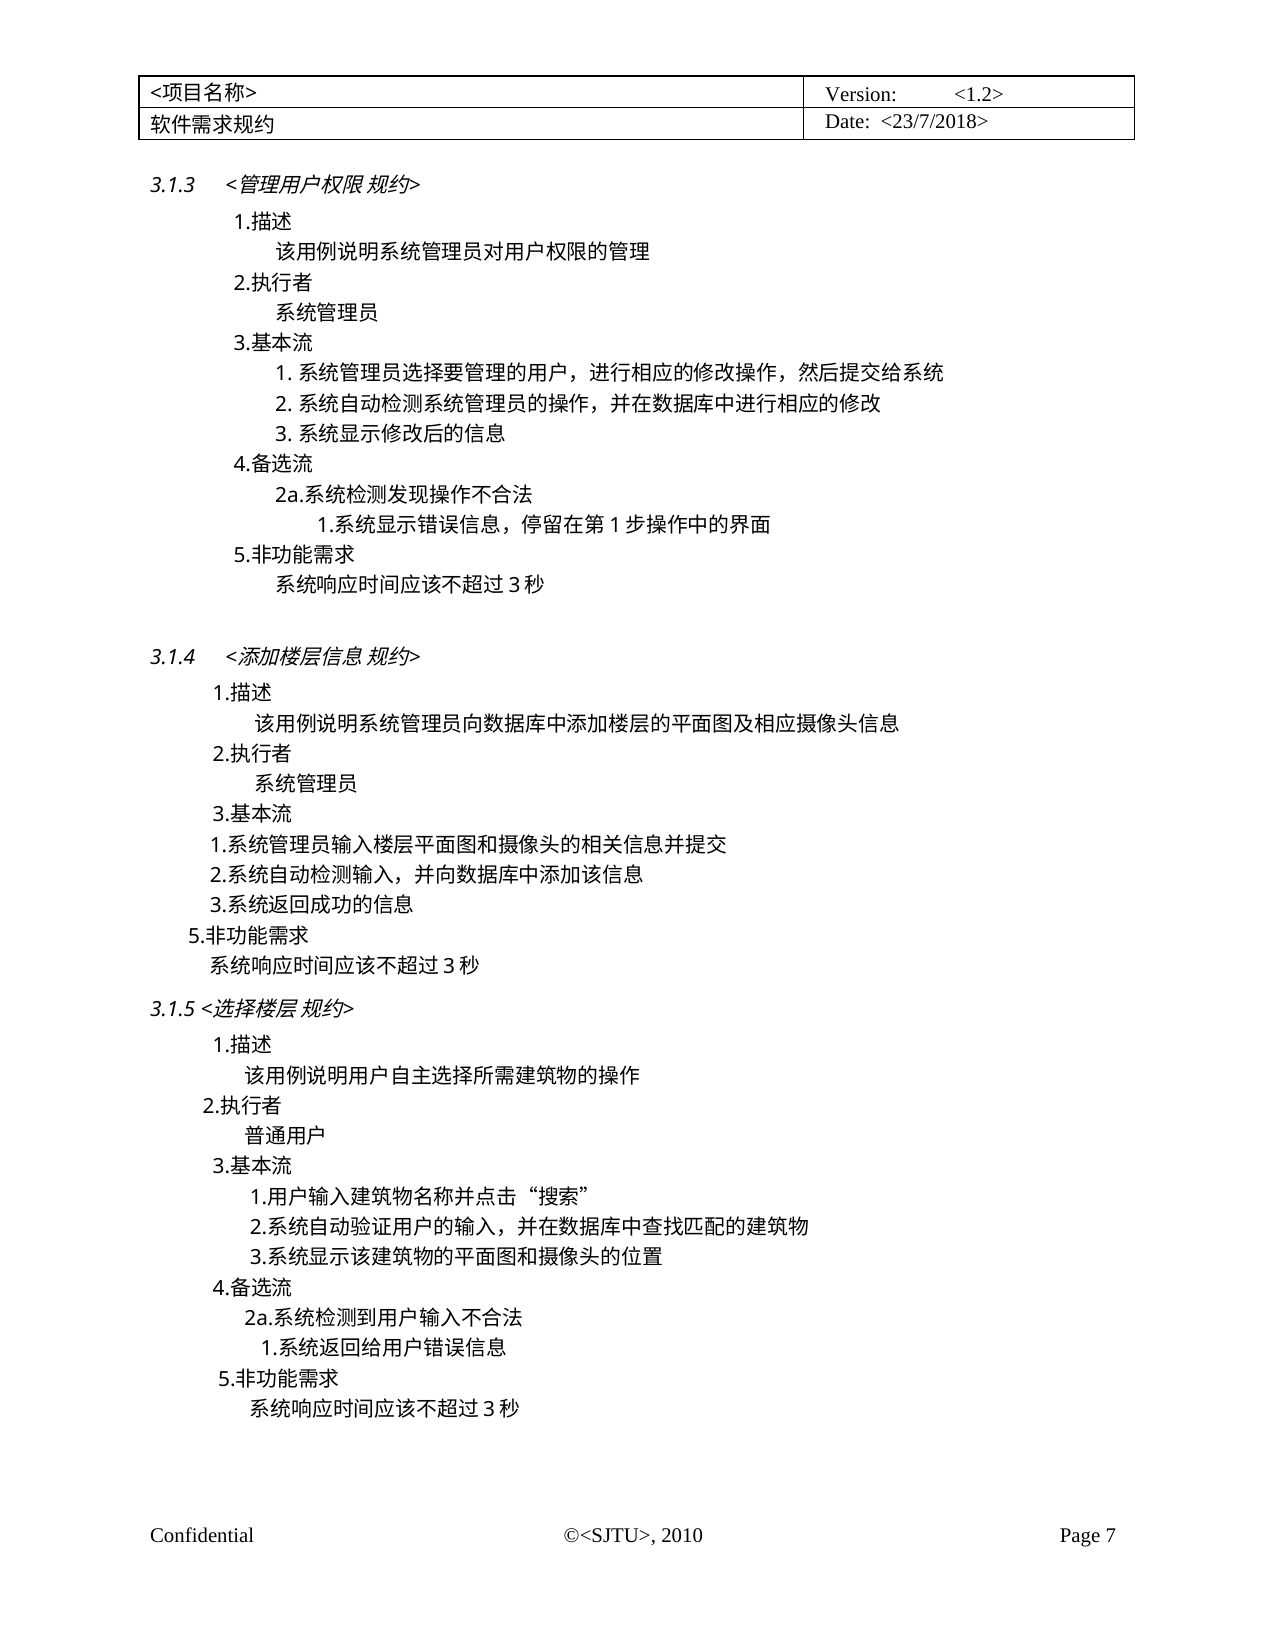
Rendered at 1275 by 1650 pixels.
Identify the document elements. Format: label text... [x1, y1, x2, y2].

text 2a.系统检测发现操作不合法 [150, 478, 1125, 508]
text 2.执行者 [150, 1089, 1125, 1119]
text 系统响应时间应该不超过3秒 [150, 1392, 1125, 1422]
text 普通用户 [150, 1119, 1125, 1149]
text 1.描述 [150, 205, 1125, 236]
subtitle <管理用户权限 规约> [150, 169, 1125, 199]
text 4.备选流 [150, 1271, 1125, 1301]
text 1.描述 [150, 677, 1125, 707]
text 3. 系统显示修改后的信息 [150, 417, 1125, 447]
text 系统响应时间应该不超过3秒 [150, 569, 1125, 599]
subtitle <添加楼层信息 规约> [150, 640, 1125, 670]
text 2a.系统检测到用户输入不合法 [150, 1301, 1125, 1331]
text 1.系统返回给用户错误信息 [150, 1331, 1125, 1362]
text 2.执行者 [150, 266, 1125, 296]
text 1.系统显示错误信息，停留在第1步操作中的界面 [150, 508, 1125, 538]
text 系统响应时间应该不超过3秒 [150, 949, 1125, 979]
text 1.描述 [150, 1028, 1125, 1059]
text 4.备选流 [150, 447, 1125, 478]
text 1. 系统管理员选择要管理的用户，进行相应的修改操作，然后提交给系统 [150, 357, 1125, 387]
text 5.非功能需求 [150, 538, 1125, 569]
text 3.基本流 [150, 798, 1125, 828]
text 3.基本流 [150, 326, 1125, 357]
text 5.非功能需求 [150, 1362, 1125, 1392]
text 3.基本流 [150, 1149, 1125, 1180]
text 1.用户输入建筑物名称并点击“搜索” [150, 1180, 1125, 1210]
text 该用例说明系统管理员向数据库中添加楼层的平面图及相应摄像头信息 [150, 707, 1125, 737]
text 1.系统管理员输入楼层平面图和摄像头的相关信息并提交 [150, 828, 1125, 858]
text 2. 系统自动检测系统管理员的操作，并在数据库中进行相应的修改 [150, 387, 1125, 417]
text 5.非功能需求 [150, 919, 1125, 949]
text 2.执行者 [150, 737, 1125, 767]
text 3.系统显示该建筑物的平面图和摄像头的位置 [150, 1241, 1125, 1271]
text 3.系统返回成功的信息 [150, 888, 1125, 919]
text 该用例说明用户自主选择所需建筑物的操作 [150, 1059, 1125, 1089]
text 系统管理员 [150, 296, 1125, 326]
text 该用例说明系统管理员对用户权限的管理 [150, 236, 1125, 266]
text 2.系统自动检测输入，并向数据库中添加该信息 [150, 858, 1125, 888]
subtitle <选择楼层 规约> [150, 992, 1125, 1022]
text 系统管理员 [150, 767, 1125, 798]
text 2.系统自动验证用户的输入，并在数据库中查找匹配的建筑物 [150, 1210, 1125, 1241]
